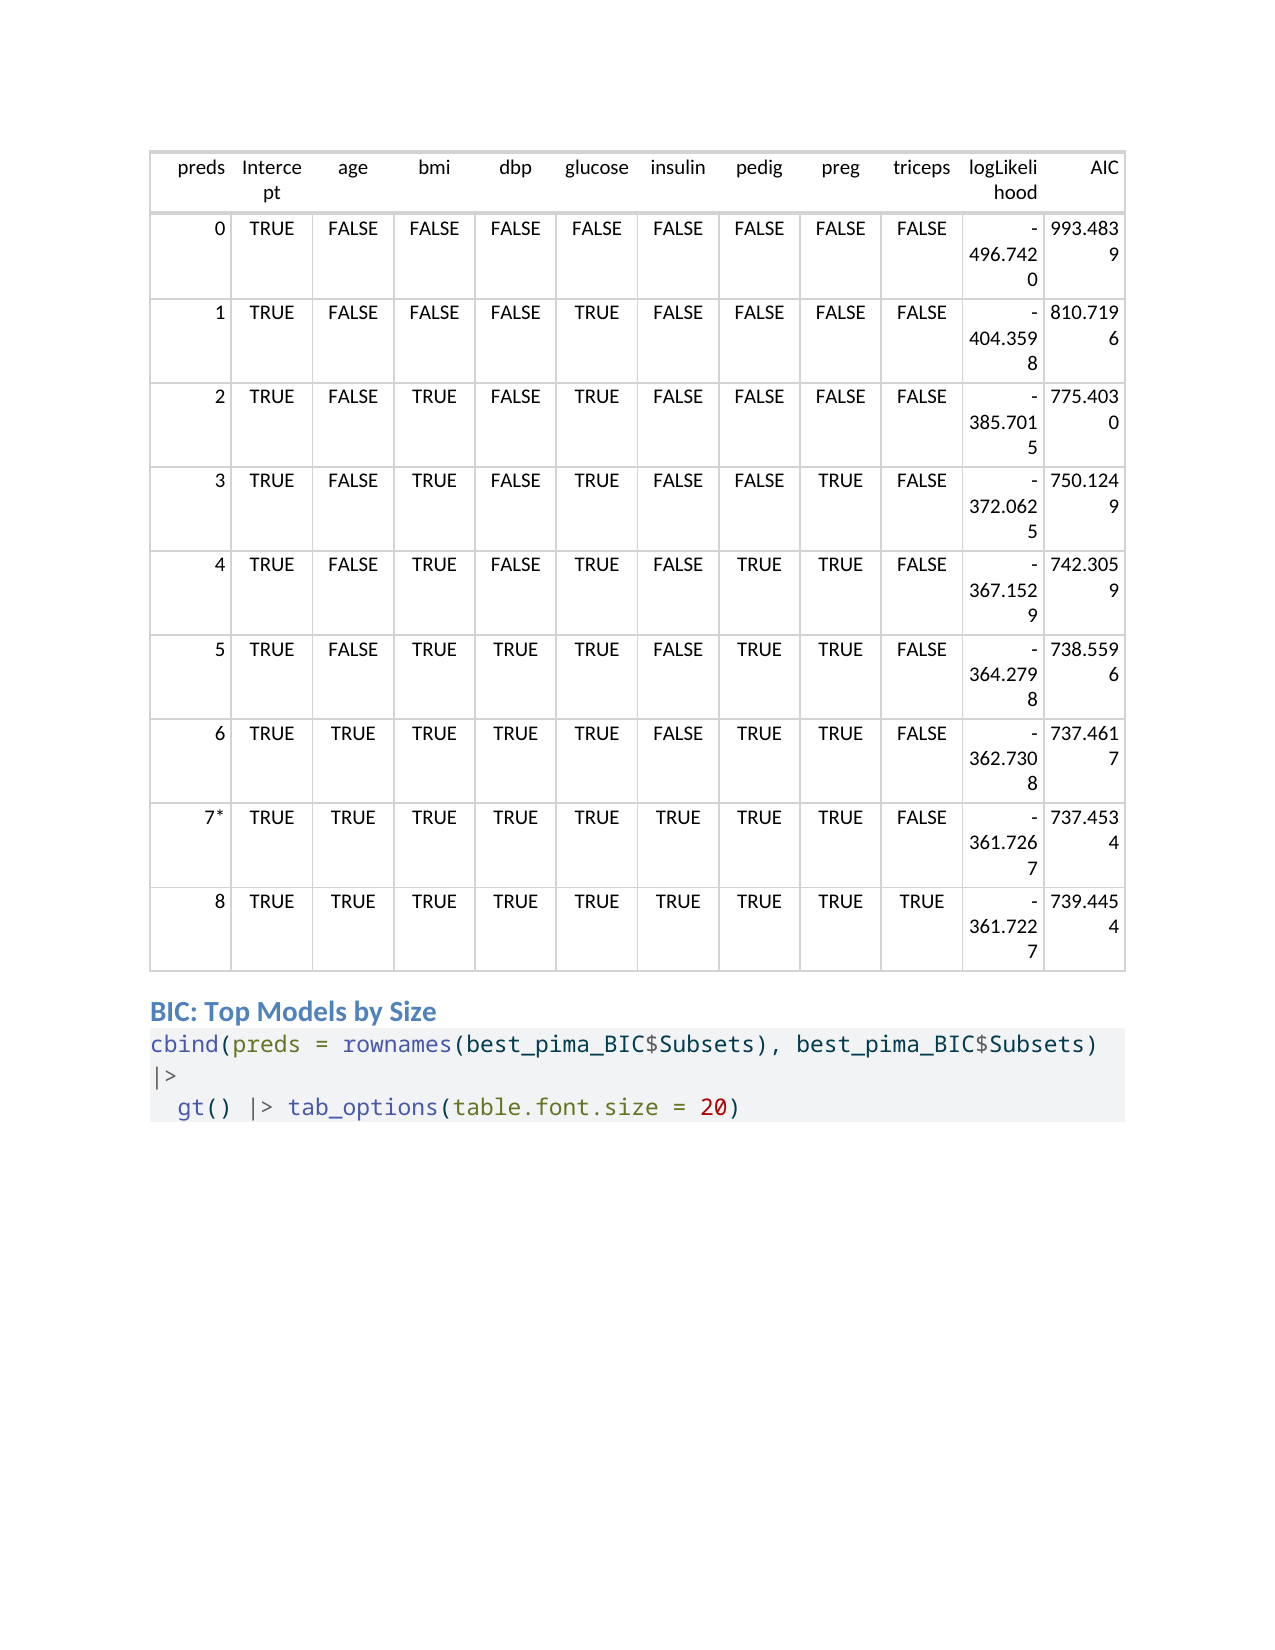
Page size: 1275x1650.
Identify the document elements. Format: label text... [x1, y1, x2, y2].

table_cell FALSE [882, 720, 962, 802]
table_cell -385.7015 [963, 384, 1043, 466]
table_cell TRUE [476, 888, 555, 970]
table_cell TRUE [232, 215, 312, 298]
table_cell FALSE [720, 215, 799, 298]
table_cell TRUE [801, 552, 880, 634]
table_cell TRUE [232, 720, 312, 802]
table_cell FALSE [720, 468, 799, 550]
table_cell TRUE [801, 888, 880, 970]
table_header triceps [881, 154, 962, 211]
table_cell FALSE [638, 720, 718, 802]
table_cell FALSE [638, 468, 718, 550]
table_cell TRUE [313, 804, 393, 886]
table_cell TRUE [557, 552, 637, 634]
table_cell TRUE [720, 888, 799, 970]
table_cell TRUE [395, 720, 474, 802]
table_cell 4 [151, 552, 230, 634]
table_cell TRUE [232, 552, 312, 634]
table_cell TRUE [313, 720, 393, 802]
table_cell TRUE [557, 384, 637, 466]
table_cell TRUE [557, 720, 637, 802]
table_cell TRUE [720, 552, 799, 634]
table_cell 742.3059 [1045, 552, 1124, 634]
table_cell TRUE [801, 720, 880, 802]
table_cell 737.4617 [1045, 720, 1124, 802]
table_cell 738.5596 [1045, 636, 1124, 718]
table_header age [313, 154, 394, 211]
table_cell TRUE [476, 636, 555, 718]
table_cell FALSE [395, 300, 474, 382]
table_header insulin [638, 154, 719, 211]
table_cell 2 [151, 384, 230, 466]
table_cell FALSE [638, 552, 718, 634]
table_cell FALSE [638, 636, 718, 718]
table_header pedig [719, 154, 800, 211]
table_cell -361.7227 [963, 888, 1043, 970]
table_header preg [800, 154, 881, 211]
table_cell FALSE [882, 468, 962, 550]
table_cell TRUE [557, 804, 637, 886]
table_header preds [151, 154, 231, 211]
table_cell 5 [151, 636, 230, 718]
table_header logLikelihood [963, 154, 1044, 211]
table_cell FALSE [313, 215, 393, 298]
table_cell FALSE [476, 215, 555, 298]
text cbind(preds = rownames(best_pima_BIC$Subsets), best_pima_BIC$Subsets) |> gt() |> tab_options(table.font.size = 20) [150, 1028, 1125, 1122]
table_cell FALSE [313, 384, 393, 466]
table_cell TRUE [557, 300, 637, 382]
table_cell TRUE [557, 468, 637, 550]
table_cell TRUE [801, 804, 880, 886]
table_cell 737.4534 [1045, 804, 1124, 886]
table_cell TRUE [395, 888, 474, 970]
table_cell TRUE [557, 636, 637, 718]
table_cell TRUE [557, 888, 637, 970]
table_cell FALSE [720, 384, 799, 466]
table_cell TRUE [232, 888, 312, 970]
table_cell FALSE [882, 804, 962, 886]
table_header glucose [556, 154, 637, 211]
table_header AIC [1044, 154, 1124, 211]
table_cell 810.7196 [1045, 300, 1124, 382]
table_cell 0 [151, 215, 230, 298]
table_cell TRUE [395, 552, 474, 634]
table_cell TRUE [720, 720, 799, 802]
table_cell FALSE [313, 552, 393, 634]
table_cell -361.7267 [963, 804, 1043, 886]
table_cell FALSE [395, 215, 474, 298]
table_cell 1 [151, 300, 230, 382]
table_cell TRUE [232, 804, 312, 886]
table_header bmi [394, 154, 475, 211]
table_cell 8 [151, 888, 230, 970]
table_cell FALSE [801, 300, 880, 382]
table_cell TRUE [720, 804, 799, 886]
table_cell FALSE [638, 300, 718, 382]
table_cell FALSE [476, 300, 555, 382]
table_cell TRUE [638, 804, 718, 886]
subtitle BIC: Top Models by Size [150, 993, 1125, 1028]
table_header Intercept [231, 154, 312, 211]
table_cell TRUE [476, 804, 555, 886]
table_cell TRUE [720, 636, 799, 718]
table_cell TRUE [232, 300, 312, 382]
table_cell TRUE [801, 636, 880, 718]
table_cell FALSE [557, 215, 637, 298]
table_header dbp [475, 154, 556, 211]
table_cell FALSE [882, 552, 962, 634]
table_cell TRUE [476, 720, 555, 802]
table_cell -364.2798 [963, 636, 1043, 718]
table_cell FALSE [476, 468, 555, 550]
table_cell TRUE [801, 468, 880, 550]
table_cell -367.1529 [963, 552, 1043, 634]
table_cell TRUE [395, 636, 474, 718]
table_cell 775.4030 [1045, 384, 1124, 466]
table_cell TRUE [232, 636, 312, 718]
table_cell 3 [151, 468, 230, 550]
table_cell TRUE [638, 888, 718, 970]
table_cell TRUE [232, 384, 312, 466]
table_cell FALSE [476, 552, 555, 634]
table_cell -372.0625 [963, 468, 1043, 550]
table_cell FALSE [476, 384, 555, 466]
table_cell TRUE [395, 384, 474, 466]
table_cell FALSE [313, 300, 393, 382]
table_cell FALSE [313, 468, 393, 550]
table_cell FALSE [638, 215, 718, 298]
table_cell FALSE [801, 215, 880, 298]
table_cell FALSE [882, 636, 962, 718]
table_cell -404.3598 [963, 300, 1043, 382]
table_cell 993.4839 [1045, 215, 1124, 298]
table_cell 7* [151, 804, 230, 886]
table_cell -496.7420 [963, 215, 1043, 298]
table_cell TRUE [313, 888, 393, 970]
table_cell TRUE [395, 468, 474, 550]
table_cell TRUE [395, 804, 474, 886]
table_cell FALSE [882, 300, 962, 382]
table_cell 739.4454 [1045, 888, 1124, 970]
table_cell FALSE [313, 636, 393, 718]
table_cell FALSE [638, 384, 718, 466]
table_cell TRUE [882, 888, 962, 970]
table_cell FALSE [882, 384, 962, 466]
table_cell TRUE [232, 468, 312, 550]
table_cell 6 [151, 720, 230, 802]
table_cell 750.1249 [1045, 468, 1124, 550]
table_cell FALSE [720, 300, 799, 382]
table_cell -362.7308 [963, 720, 1043, 802]
table_cell FALSE [882, 215, 962, 298]
table_cell FALSE [801, 384, 880, 466]
